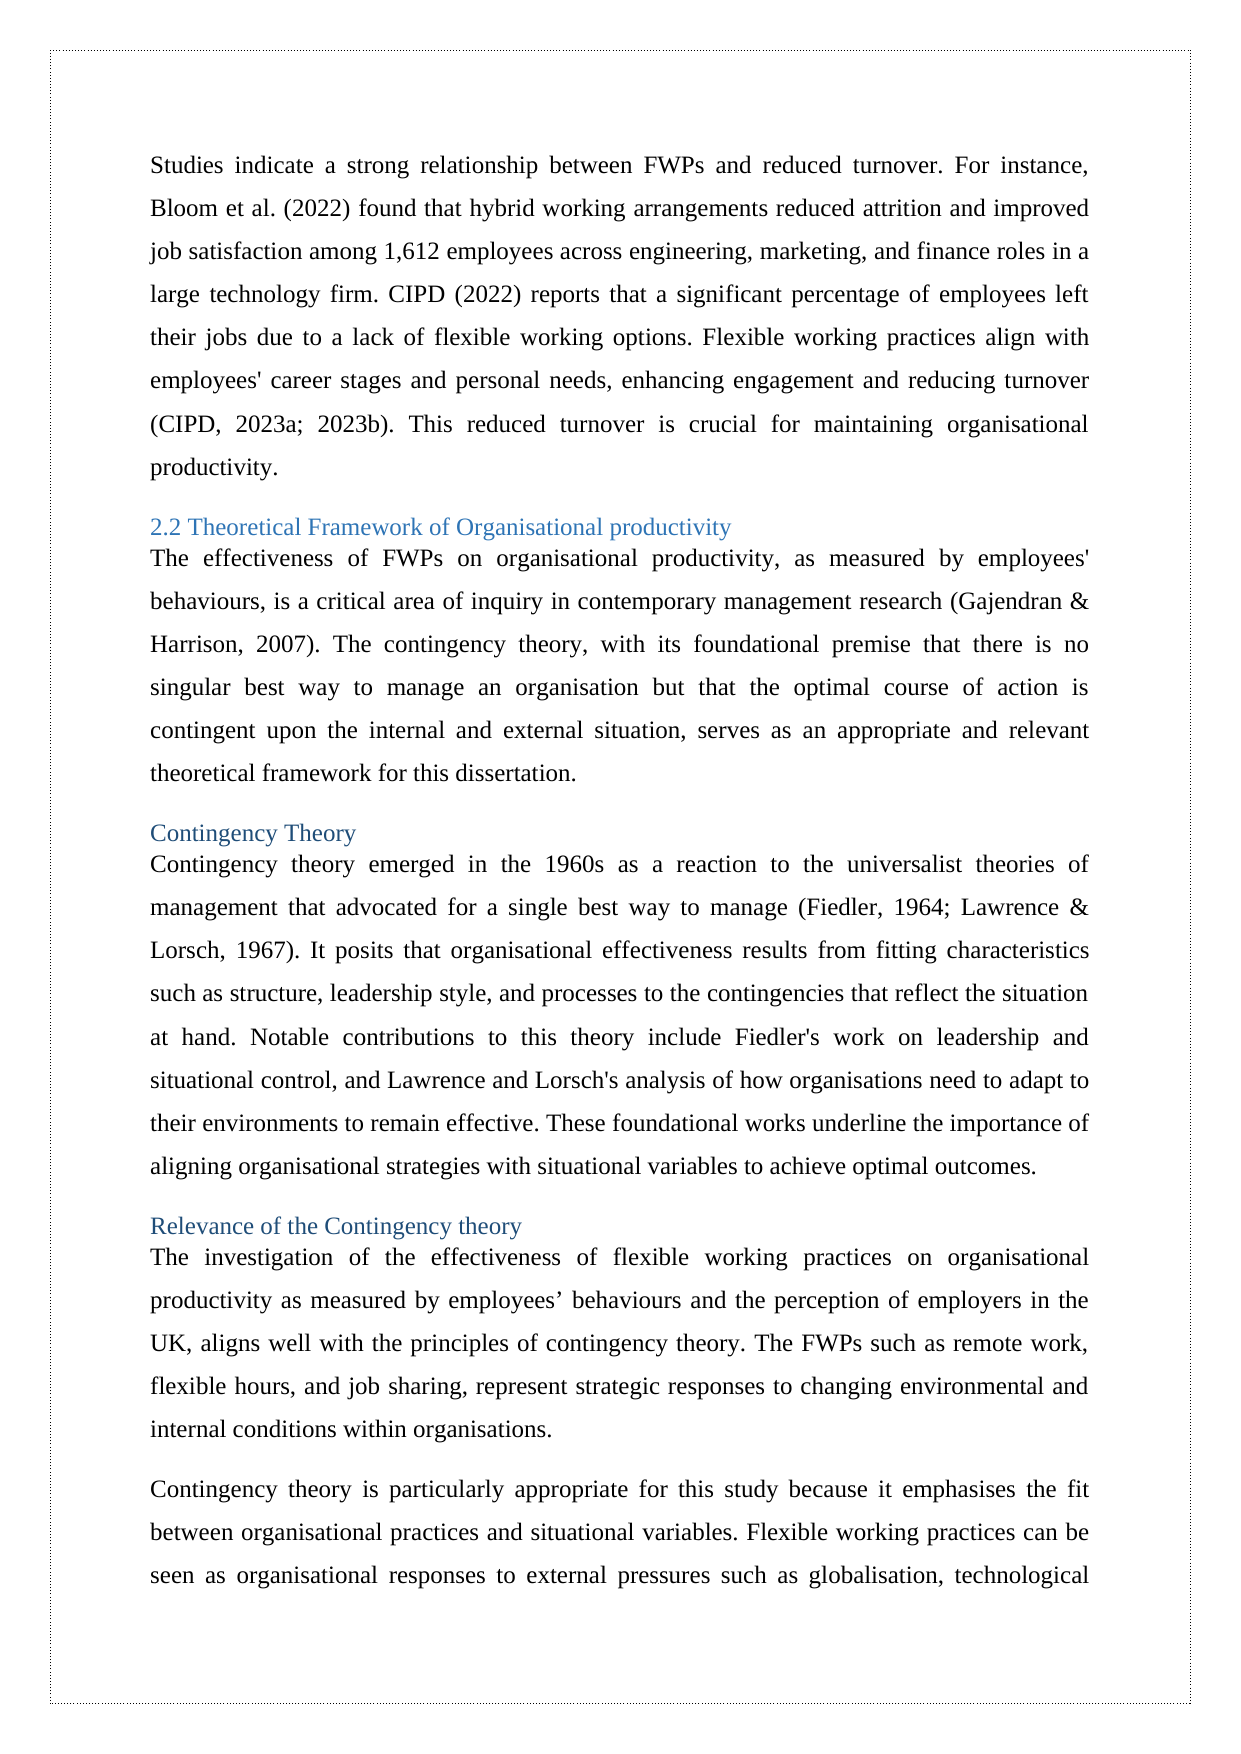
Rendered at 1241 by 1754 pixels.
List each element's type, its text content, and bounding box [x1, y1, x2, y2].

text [150, 1474, 1090, 1589]
subtitle Contingency Theory [150, 818, 1090, 847]
subtitle Relevance of the Contingency theory [150, 1211, 1090, 1239]
subtitle 2.2 Theoretical Framework of Organisational productivity [150, 512, 1090, 540]
text Contingency theory emerged in the 1960s as a reaction to the universalist theories of management that advocated for a single best way to manage (Fiedler, 1964; Lawrence & Lorsch, 1967). It posits that organisational effectiveness results from fitting characteristics such as structure, leadership style, and processes to the contingencies that reflect the situation at hand. Notable contributions to this theory include Fiedler's work on leadership and situational control, and Lawrence and Lorsch's analysis of how organisations need to adapt to their environments to remain effective. These foundational works underline the importance of aligning organisational strategies with situational variables to achieve optimal outcomes. [150, 849, 1090, 1180]
text The effectiveness of FWPs on organisational productivity, as measured by employees' behaviours, is a critical area of inquiry in contemporary management research (Gajendran & Harrison, 2007). The contingency theory, with its foundational premise that there is no singular best way to manage an organisation but that the optimal course of action is contingent upon the internal and external situation, serves as an appropriate and relevant theoretical framework for this dissertation. [150, 543, 1090, 787]
text The investigation of the effectiveness of flexible working practices on organisational productivity as measured by employees’ behaviours and the perception of employers in the UK, aligns well with the principles of contingency theory. The FWPs such as remote work, flexible hours, and job sharing, represent strategic responses to changing environmental and internal conditions within organisations. [150, 1242, 1090, 1443]
text Studies indicate a strong relationship between FWPs and reduced turnover. For instance, Bloom et al. (2022) found that hybrid working arrangements reduced attrition and improved job satisfaction among 1,612 employees across engineering, marketing, and finance roles in a large technology firm. CIPD (2022) reports that a significant percentage of employees left their jobs due to a lack of flexible working options. Flexible working practices align with employees' career stages and personal needs, enhancing engagement and reducing turnover (CIPD, 2023a; 2023b). This reduced turnover is crucial for maintaining organisational productivity. [150, 150, 1090, 481]
